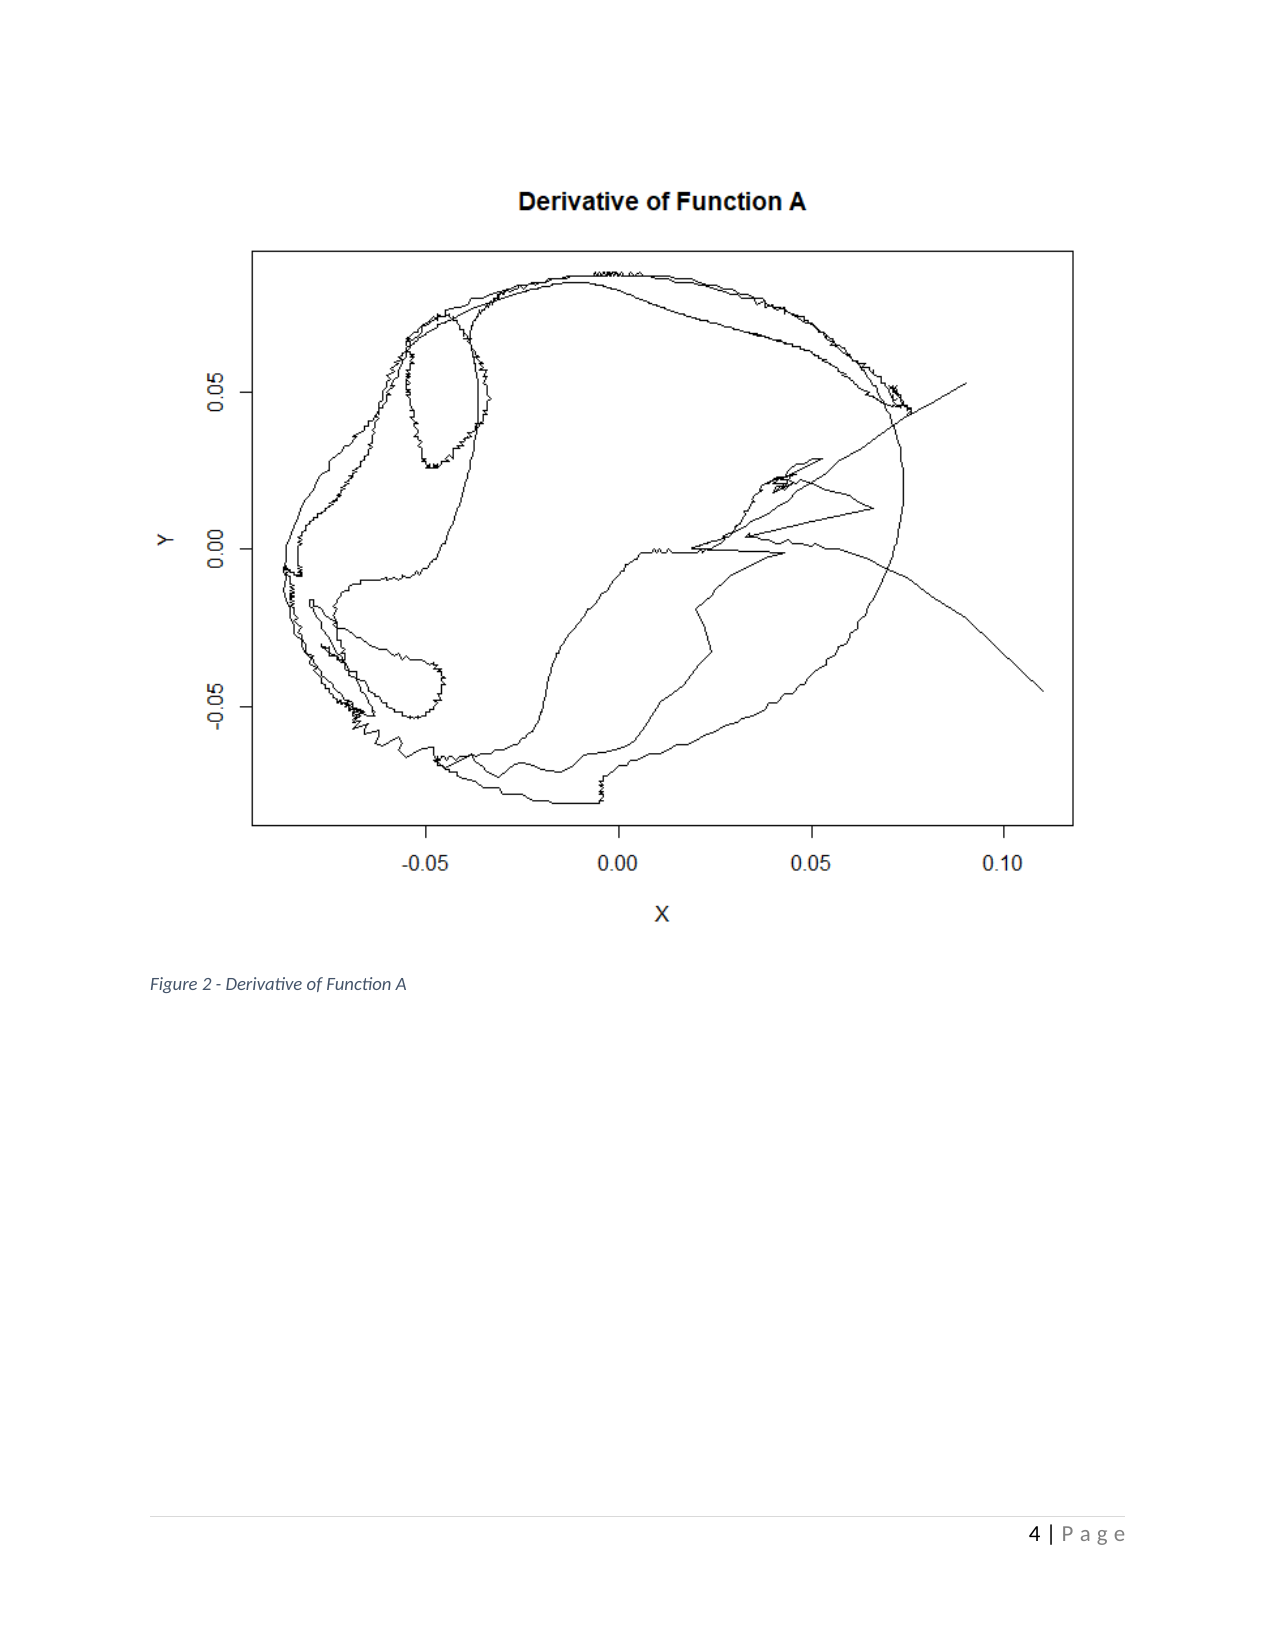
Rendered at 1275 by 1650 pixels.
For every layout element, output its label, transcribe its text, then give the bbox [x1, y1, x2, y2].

picture [150, 150, 1125, 953]
